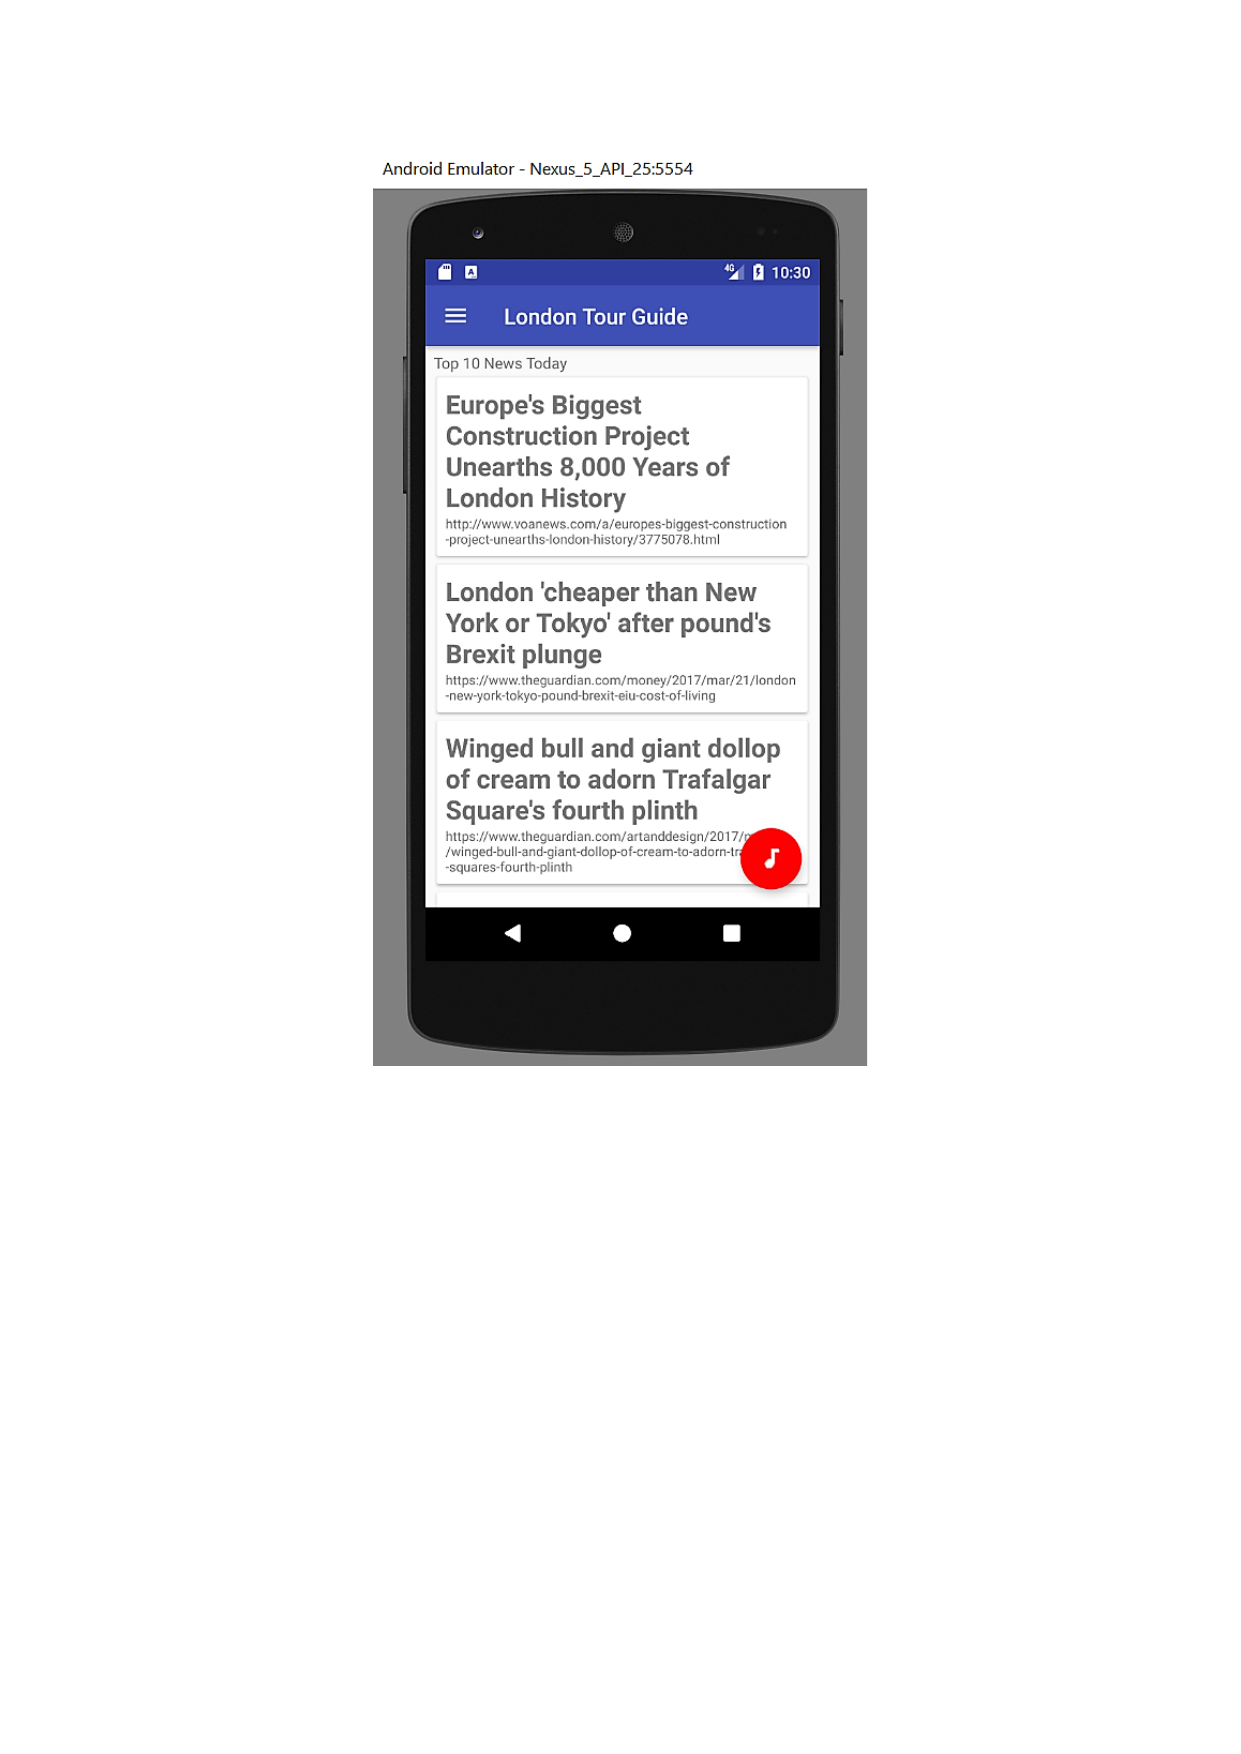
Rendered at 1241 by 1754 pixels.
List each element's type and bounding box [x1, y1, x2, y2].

picture [373, 150, 868, 1066]
